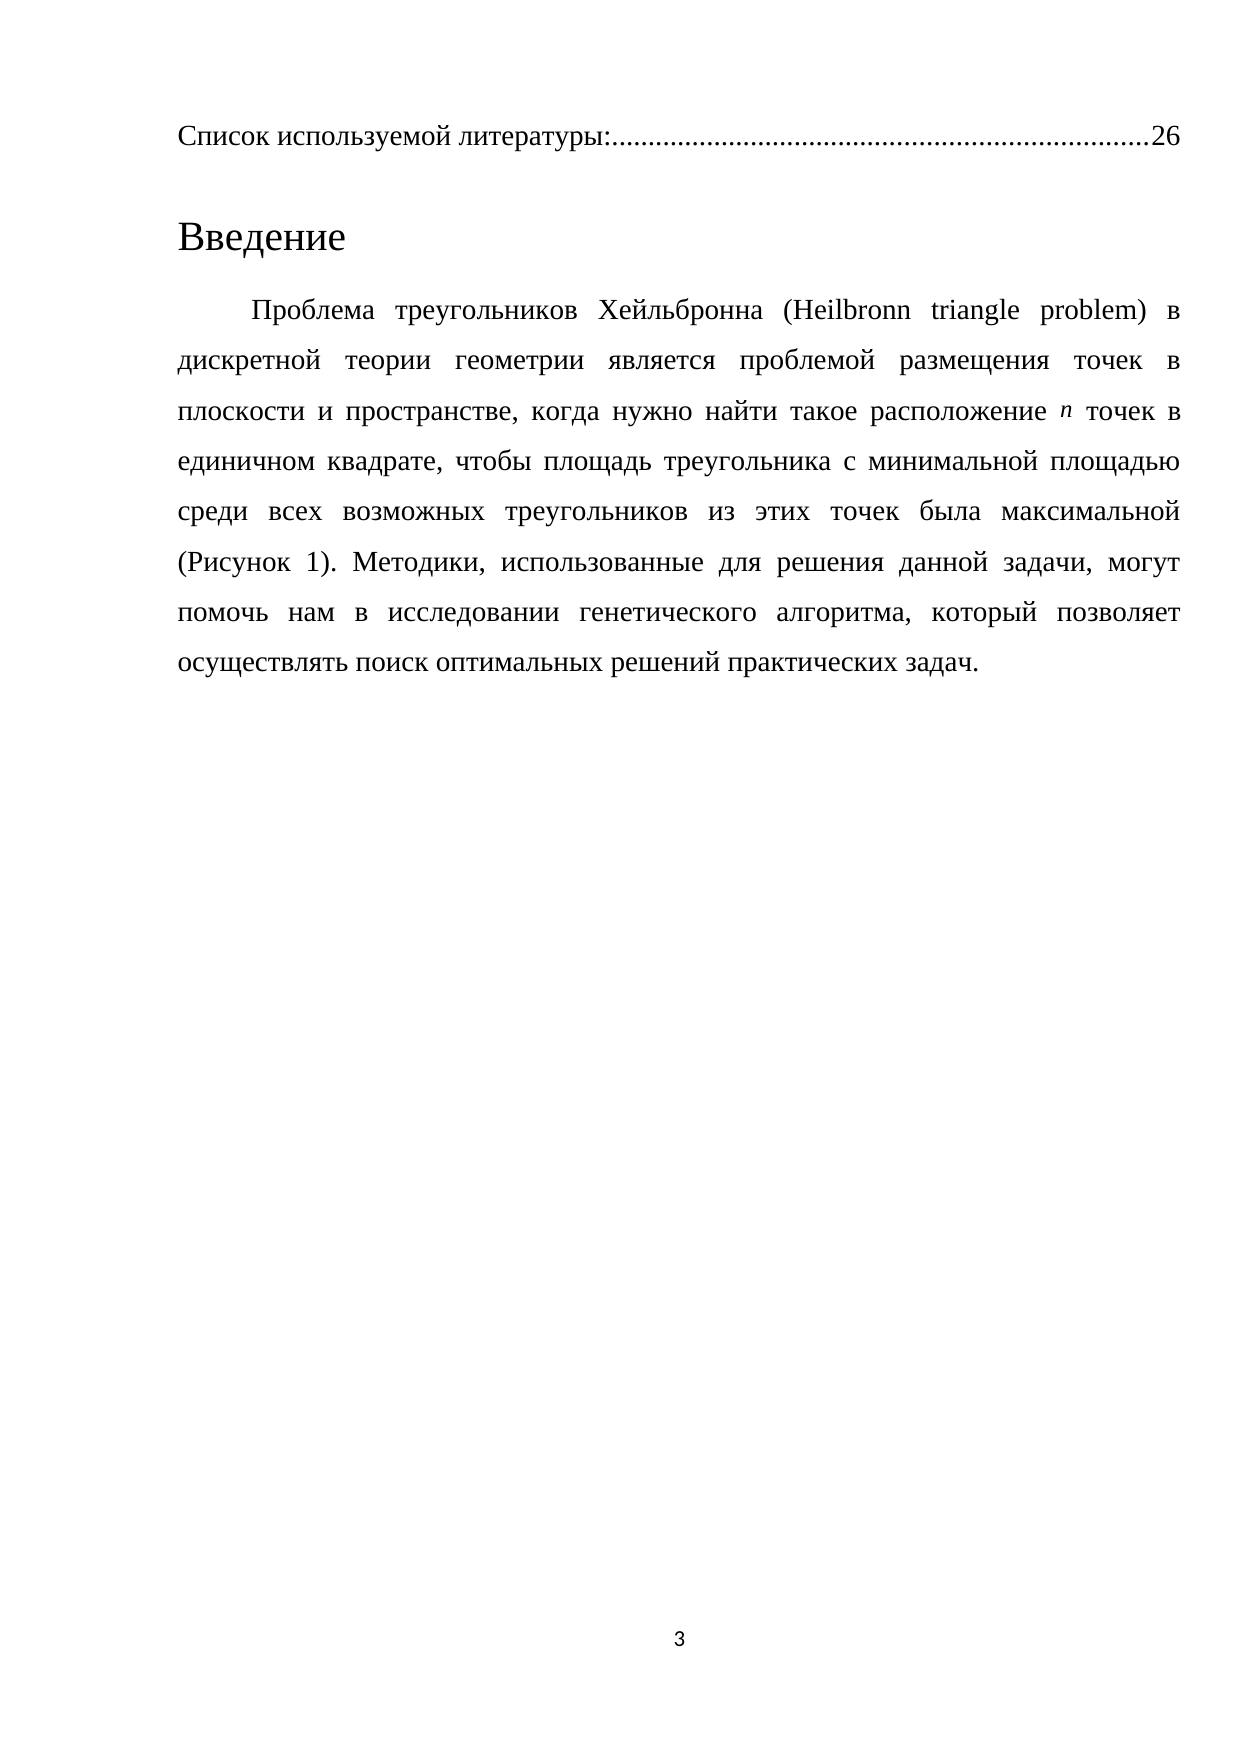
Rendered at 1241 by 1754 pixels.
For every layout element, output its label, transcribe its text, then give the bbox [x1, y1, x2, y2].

text Введение [177, 211, 1181, 259]
text Проблема треугольников Хейльбронна (Heilbronn triangle problem) в дискретной теории геометрии является проблемой размещения точек в плоскости и пространстве, когда нужно найти такое расположение точек в единичном квадрате, чтобы площадь треугольника с минимальной площадью среди всех возможных треугольников из этих точек была максимальной (Рисунок 1). Методики, использованные для решения данной задачи, могут помочь нам в исследовании генетического алгоритма, который позволяет осуществлять поиск оптимальных решений практических задач. [177, 292, 1181, 678]
